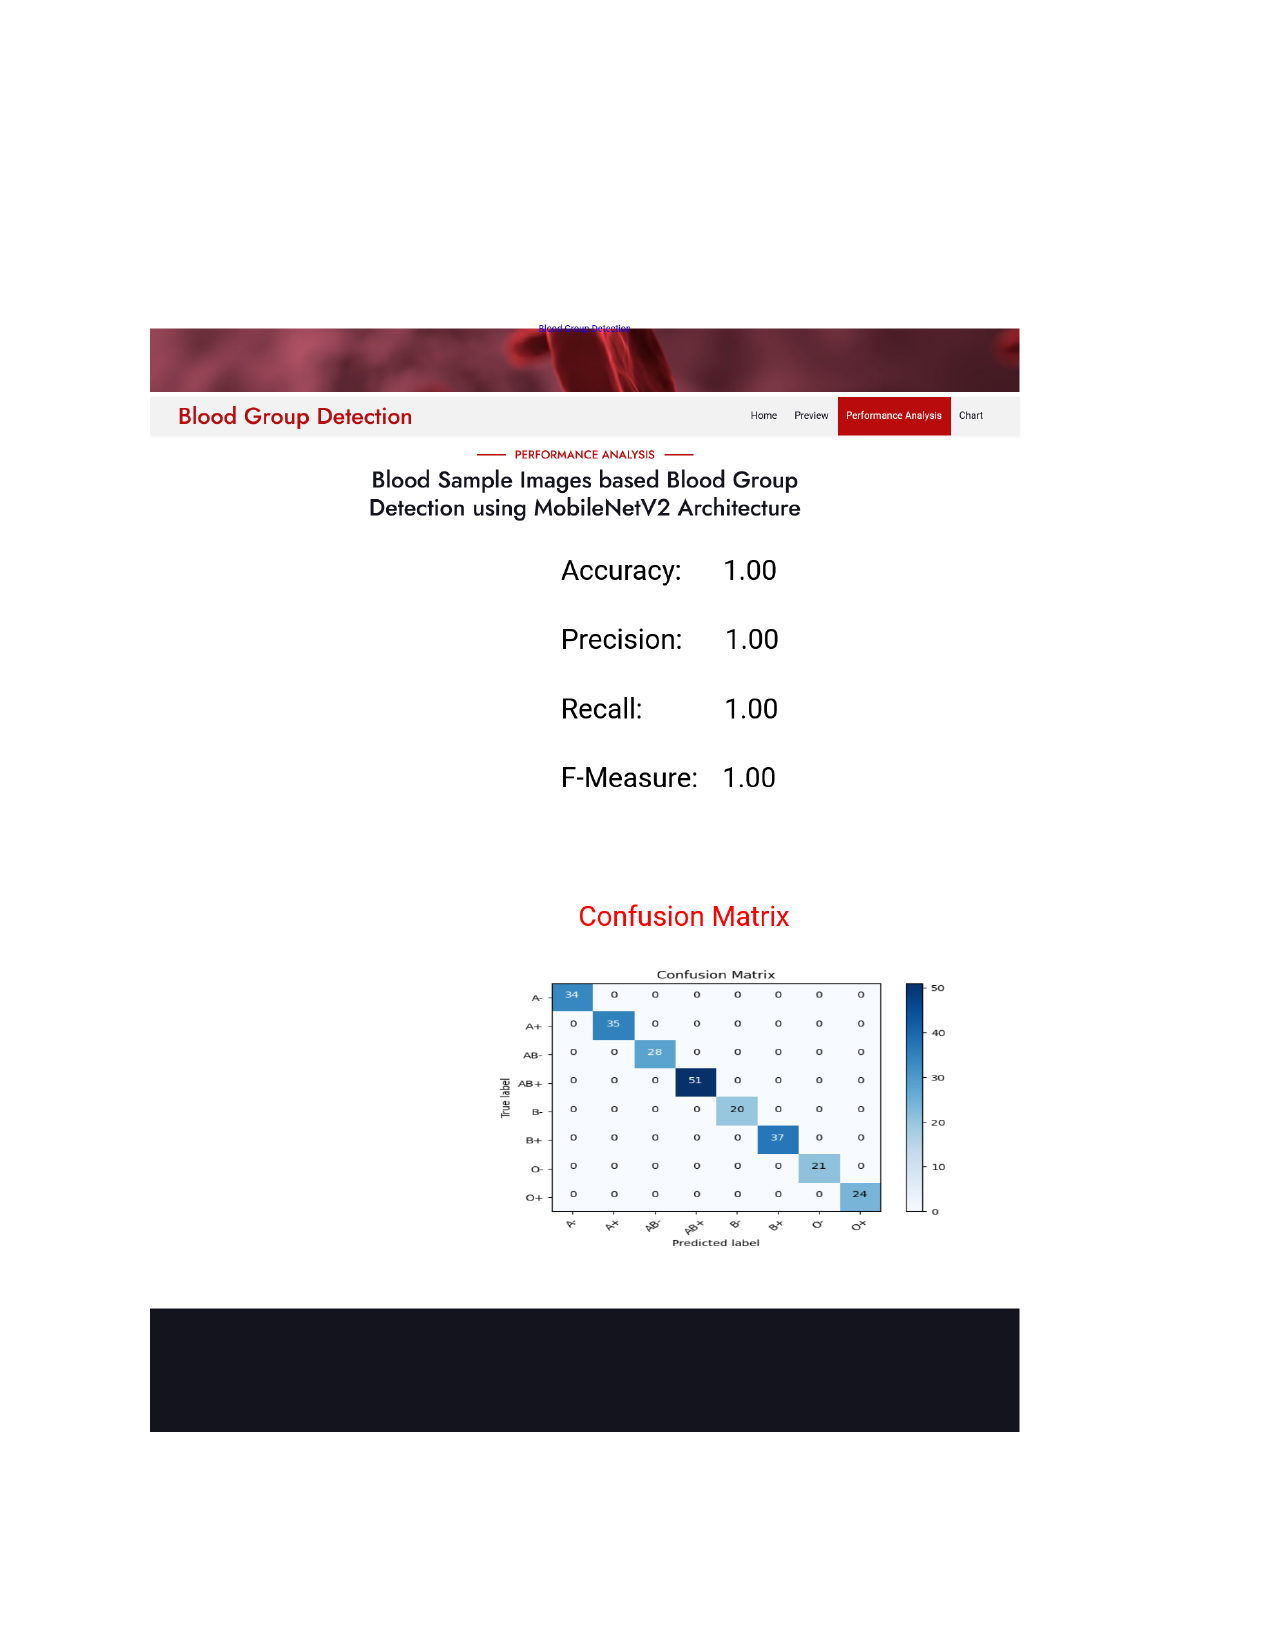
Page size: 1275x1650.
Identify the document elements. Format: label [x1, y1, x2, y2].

picture [150, 150, 1125, 1432]
